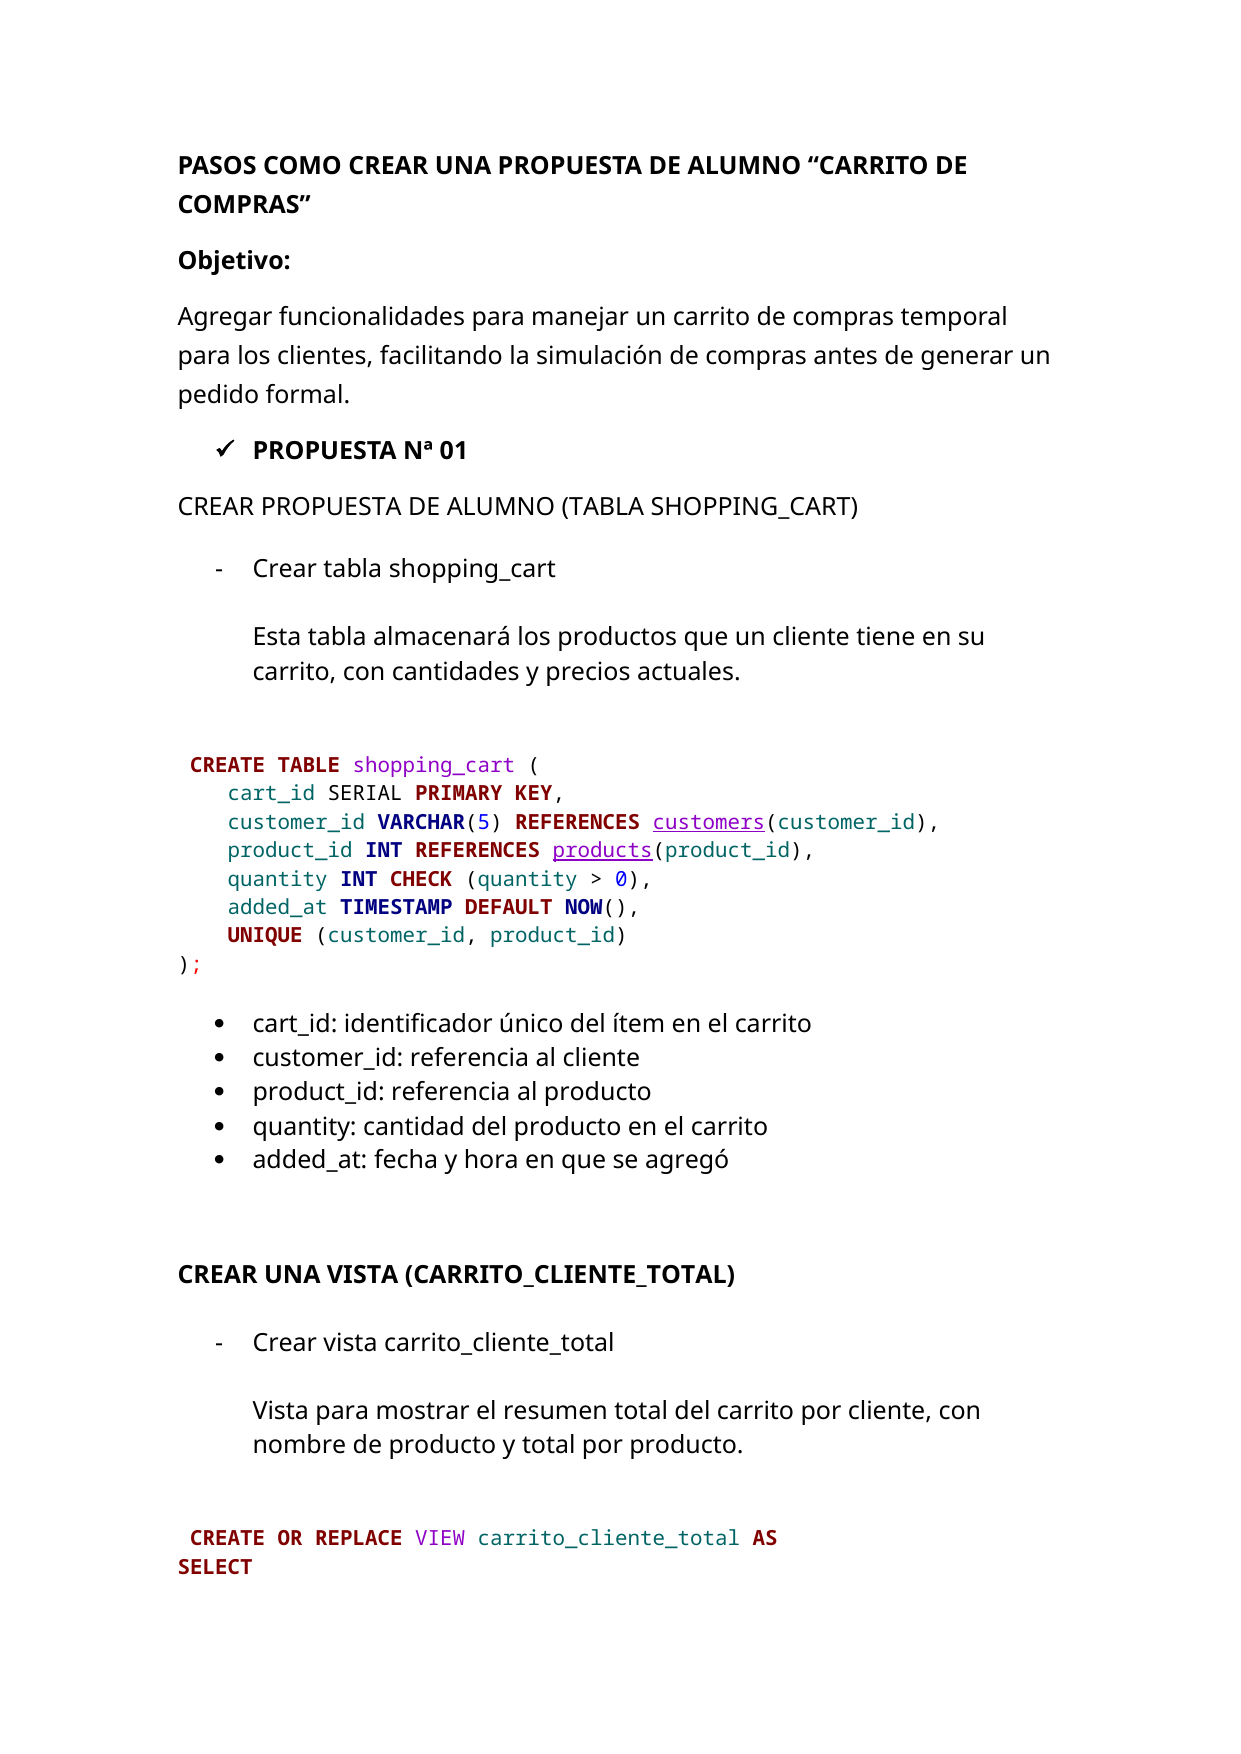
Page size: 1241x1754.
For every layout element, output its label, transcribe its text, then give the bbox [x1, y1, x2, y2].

text customer_id VARCHAR(5) REFERENCES customers(customer_id), [177, 807, 1063, 835]
text product_id INT REFERENCES products(product_id), [177, 835, 1063, 864]
list customer_id: referencia al cliente [215, 1040, 1063, 1074]
text CREATE OR REPLACE VIEW carrito_cliente_total AS [177, 1523, 1063, 1552]
text cart_id SERIAL PRIMARY KEY, [177, 778, 1063, 807]
list product_id: referencia al producto [215, 1074, 1063, 1108]
list added_at: fecha y hora en que se agregó [215, 1142, 1063, 1176]
text CREAR UNA VISTA (CARRITO_CLIENTE_TOTAL) [177, 1256, 1063, 1290]
text Vista para mostrar el resumen total del carrito por cliente, con nombre de producto y total por producto. [252, 1393, 1063, 1461]
text ); [177, 949, 1063, 977]
list cart_id: identificador único del ítem en el carrito [215, 1006, 1063, 1040]
text PASOS COMO CREAR UNA PROPUESTA DE ALUMNO “CARRITO DE COMPRAS” [177, 148, 1063, 221]
text SELECT [177, 1552, 1063, 1580]
text added_at TIMESTAMP DEFAULT NOW(), [177, 892, 1063, 921]
text Agregar funcionalidades para manejar un carrito de compras temporal para los clientes, facilitando la simulación de compras antes de generar un pedido formal. [177, 298, 1063, 411]
list PROPUESTA Nª 01 [215, 433, 1063, 467]
list Crear tabla shopping_cart [215, 551, 1063, 585]
text UNIQUE (customer_id, product_id) [177, 921, 1063, 949]
text Esta tabla almacenará los productos que un cliente tiene en su carrito, con cantidades y precios actuales. [252, 619, 1063, 687]
list quantity: cantidad del producto en el carrito [215, 1108, 1063, 1142]
text Objetivo: [177, 243, 1063, 277]
list Crear vista carrito_cliente_total [215, 1324, 1063, 1358]
text CREATE TABLE shopping_cart ( [177, 750, 1063, 778]
text CREAR PROPUESTA DE ALUMNO (TABLA SHOPPING_CART) [177, 488, 1063, 522]
text quantity INT CHECK (quantity > 0), [177, 864, 1063, 892]
